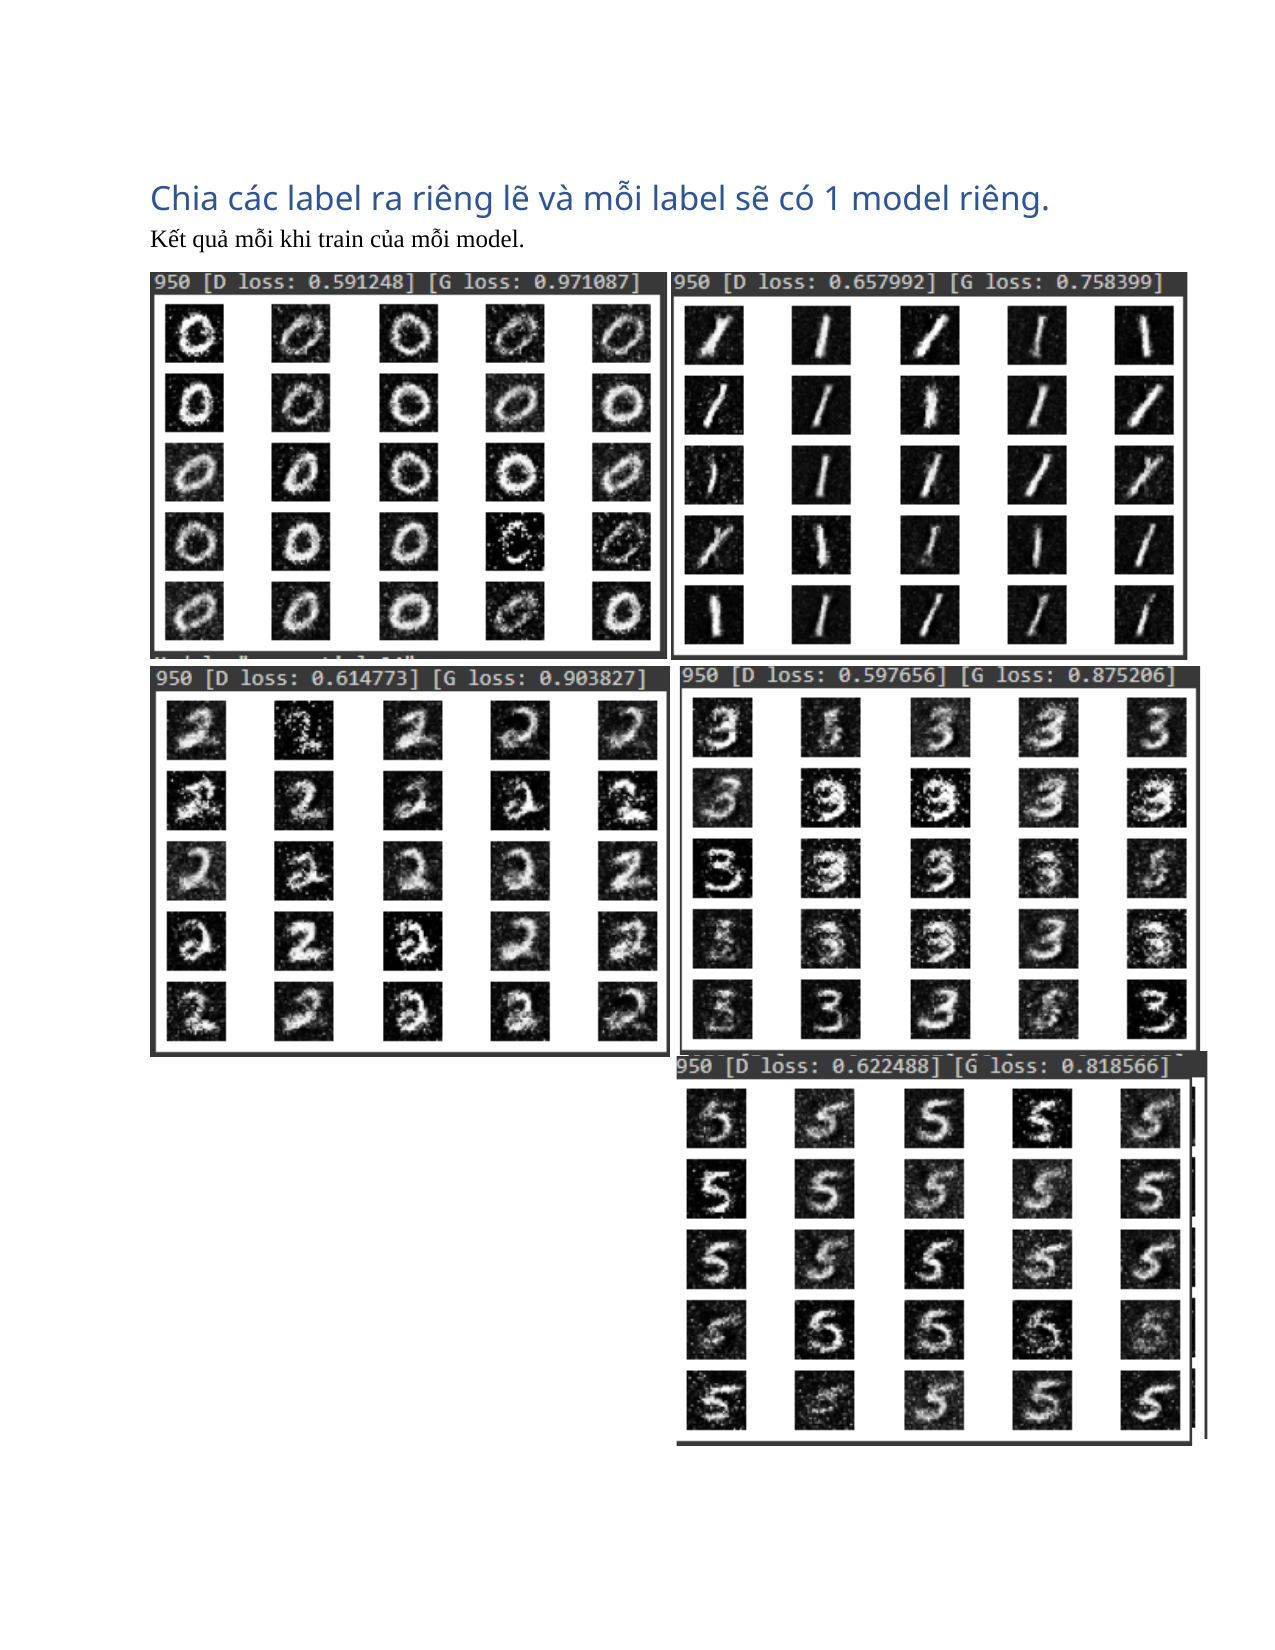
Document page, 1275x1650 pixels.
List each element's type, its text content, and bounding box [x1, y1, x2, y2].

picture [150, 666, 670, 1057]
text Kết quả mỗi khi train của mỗi model. [150, 224, 1125, 253]
picture [150, 272, 668, 659]
picture [676, 666, 1208, 1446]
picture [671, 272, 1188, 660]
subtitle Chia các label ra riêng lẽ và mỗi label sẽ có 1 model riêng. [150, 175, 1125, 220]
